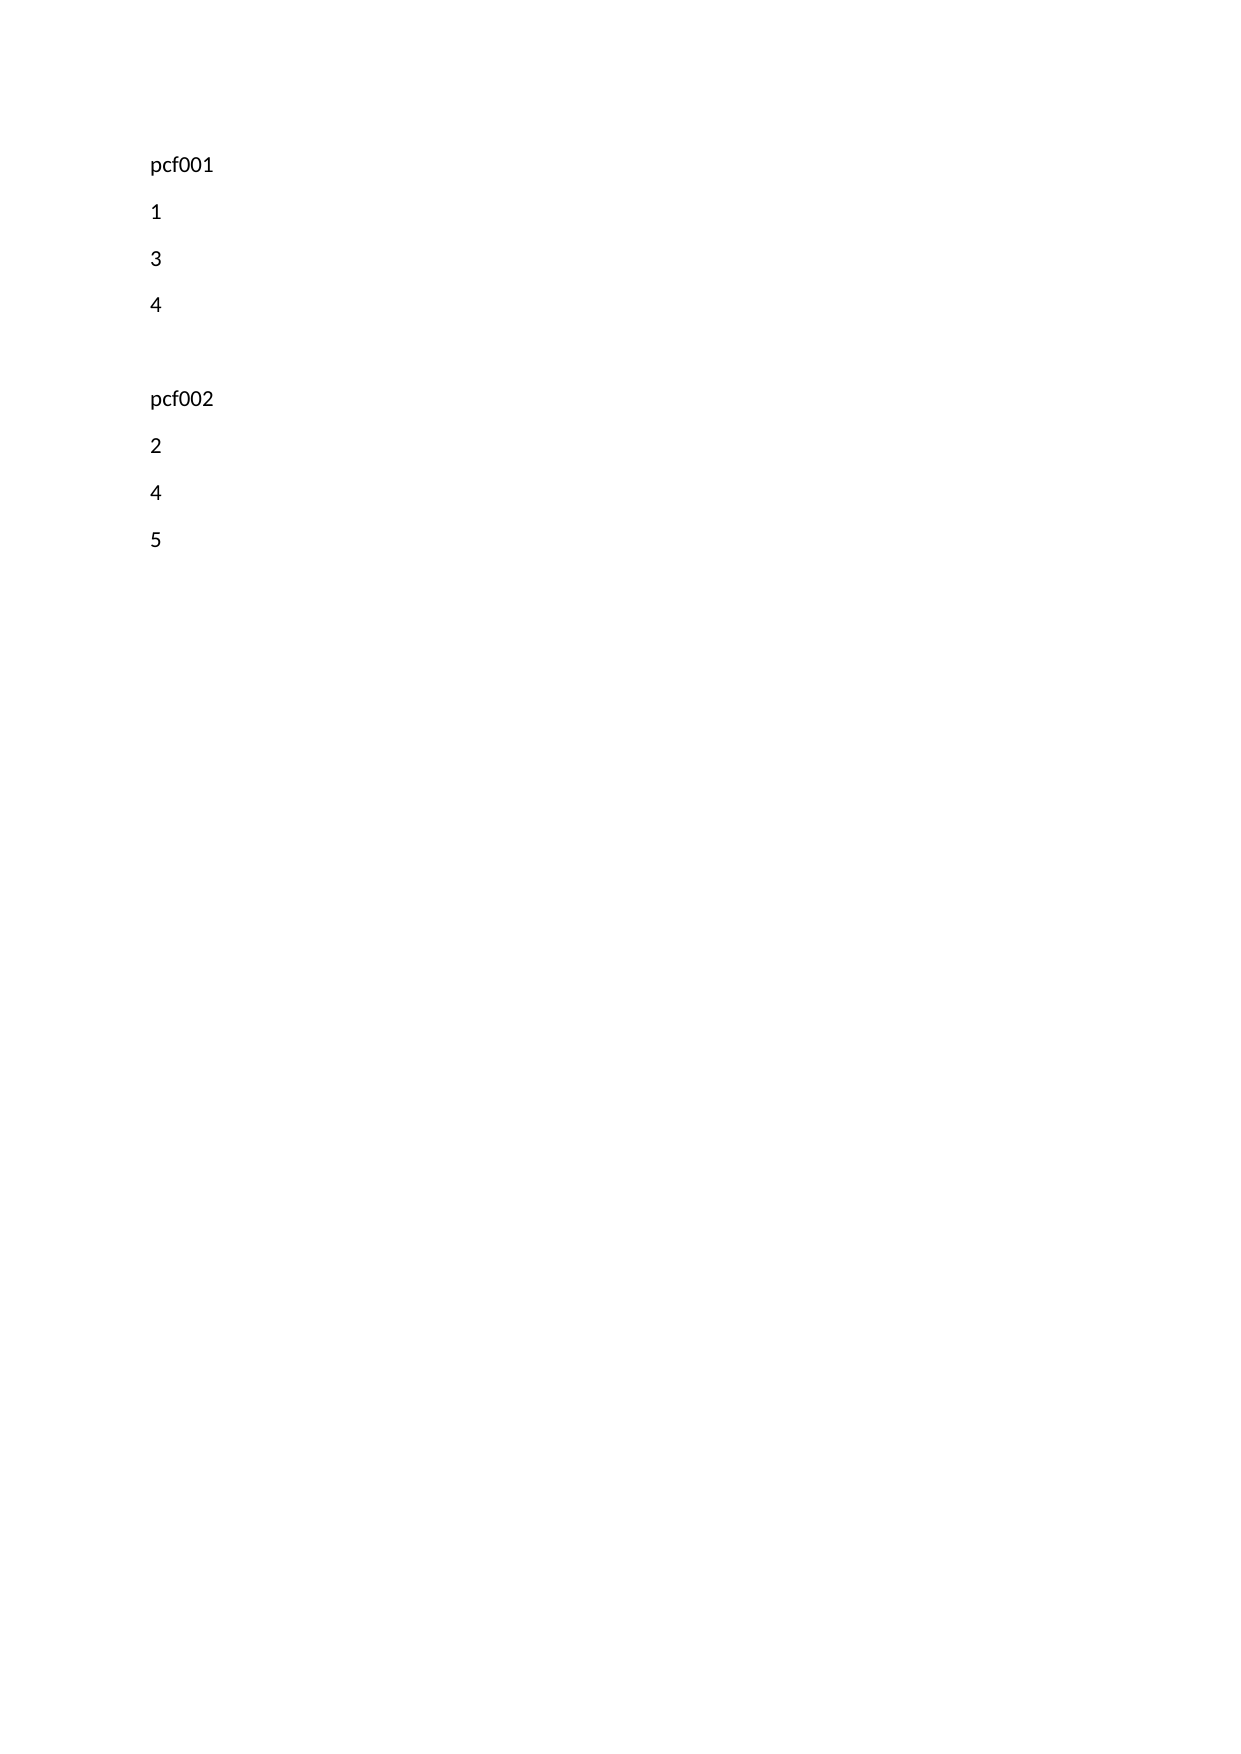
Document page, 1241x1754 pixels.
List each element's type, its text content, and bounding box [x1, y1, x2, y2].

text 3 [150, 244, 1090, 272]
text pcf002 [150, 384, 1090, 412]
text 5 [150, 525, 1090, 553]
text 2 [150, 431, 1090, 459]
text 4 [150, 291, 1090, 319]
text 4 [150, 478, 1090, 506]
text pcf001 [150, 150, 1090, 178]
text 1 [150, 197, 1090, 225]
